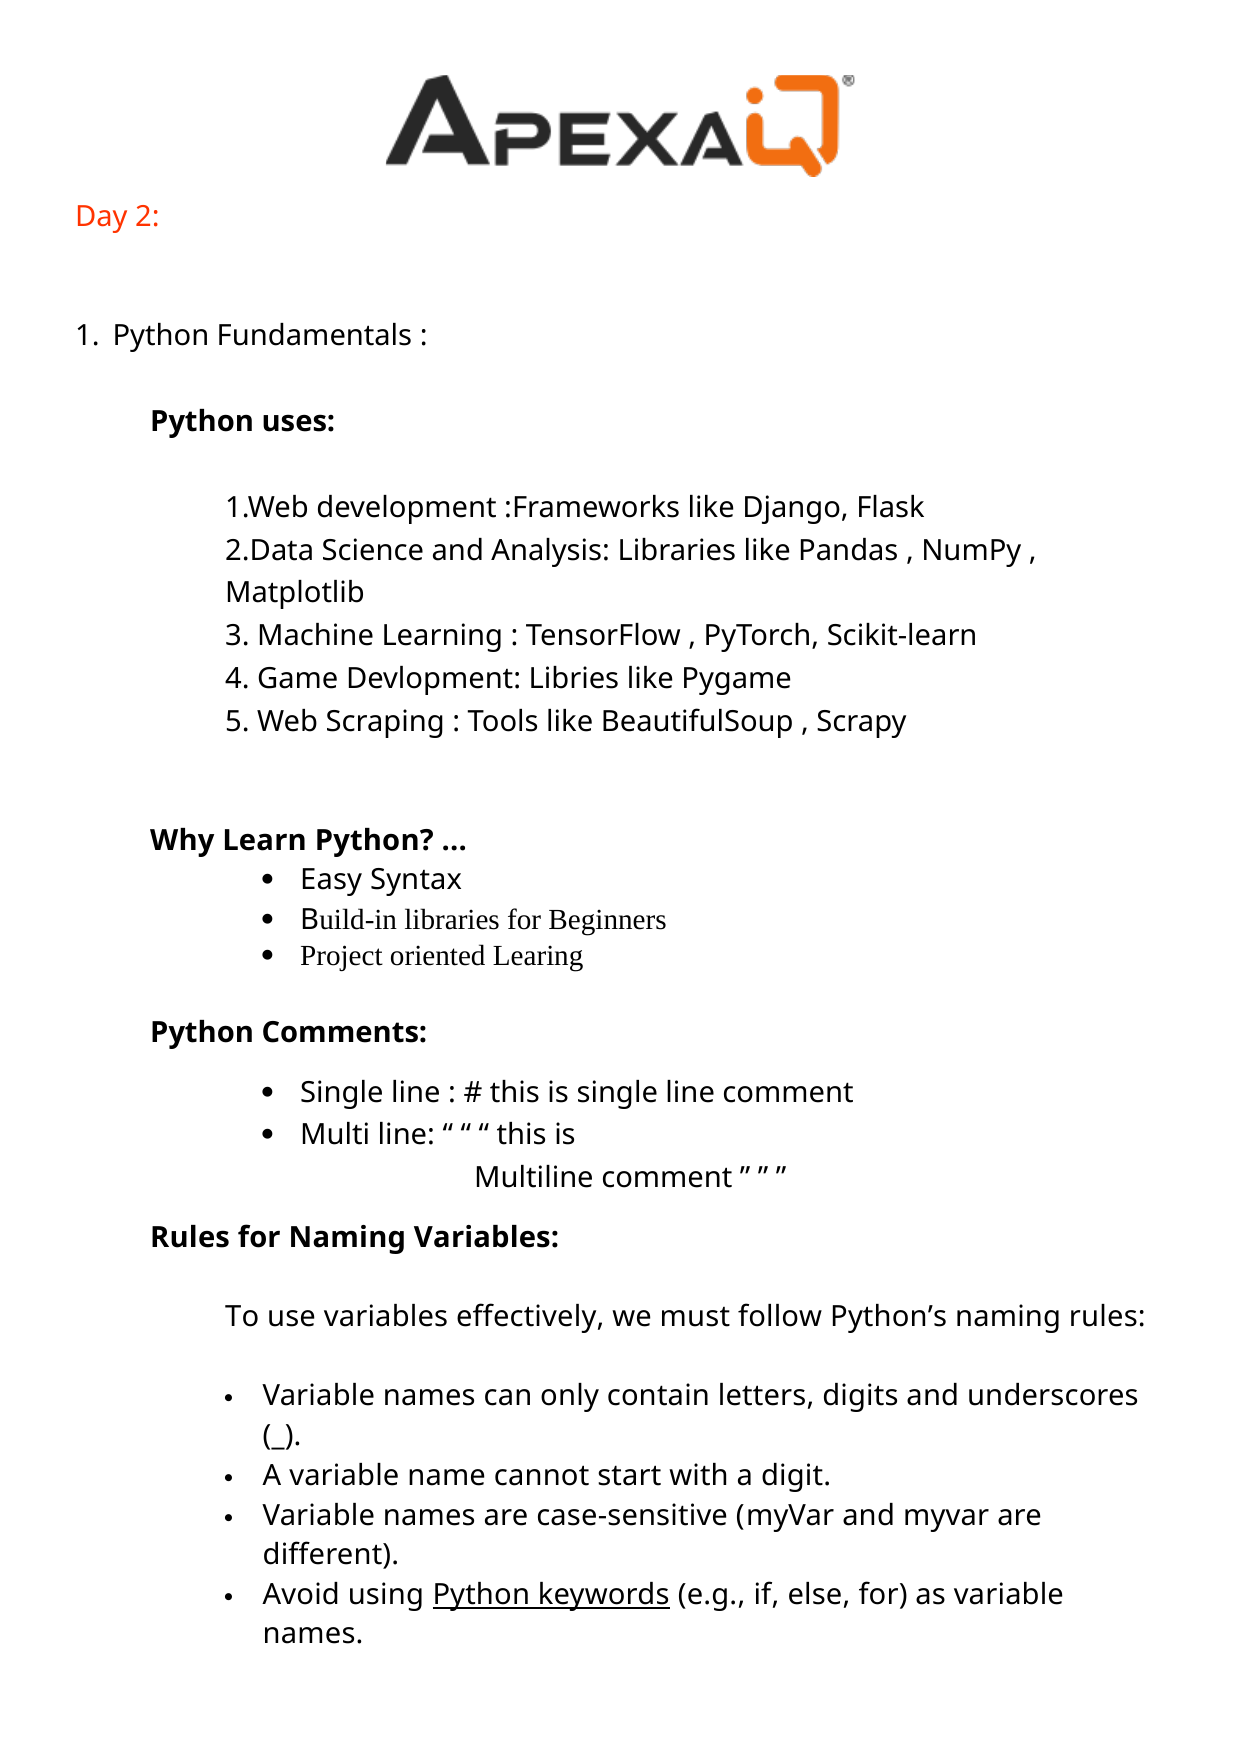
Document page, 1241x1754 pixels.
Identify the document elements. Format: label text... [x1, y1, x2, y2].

text Python Comments: [150, 1011, 1165, 1051]
subtitle Build-in libraries for Beginners [262, 898, 1165, 938]
list Avoid using Python keywords (e.g., if, else, for) as variable names. [225, 1573, 1165, 1652]
text Day 2: [75, 196, 1165, 235]
list Multi line: “ “ “ this is [262, 1114, 1165, 1153]
subtitle Why Learn Python? ... [75, 819, 1165, 859]
list 3. Machine Learning : TensorFlow , PyTorch, Scikit-learn [225, 614, 1165, 654]
list Variable names are case-sensitive (myVar and myvar are different). [225, 1494, 1165, 1573]
list Multiline comment ” ” ” [300, 1156, 1165, 1196]
subtitle Easy Syntax [262, 859, 1165, 898]
subtitle Rules for Naming Variables: [75, 1216, 1165, 1256]
list Single line : # this is single line comment [262, 1071, 1165, 1111]
list 2.Data Science and Analysis: Libraries like Pandas , NumPy , Matplotlib [225, 529, 1165, 611]
list 5. Web Scraping : Tools like BeautifulSoup , Scrapy [225, 700, 1165, 740]
list 1.Web development :Frameworks like Django, Flask [225, 486, 1165, 526]
list Python uses: [150, 400, 1165, 440]
list 4. Game Devlopment: Libries like Pygame [225, 657, 1165, 697]
list A variable name cannot start with a digit. [225, 1454, 1165, 1494]
picture [385, 75, 855, 177]
subtitle Project oriented Learing [262, 938, 1165, 972]
list Variable names can only contain letters, digits and underscores (_). [225, 1375, 1165, 1454]
text To use variables effectively, we must follow Python’s naming rules: [225, 1295, 1165, 1335]
list Python Fundamentals : [75, 315, 1165, 354]
